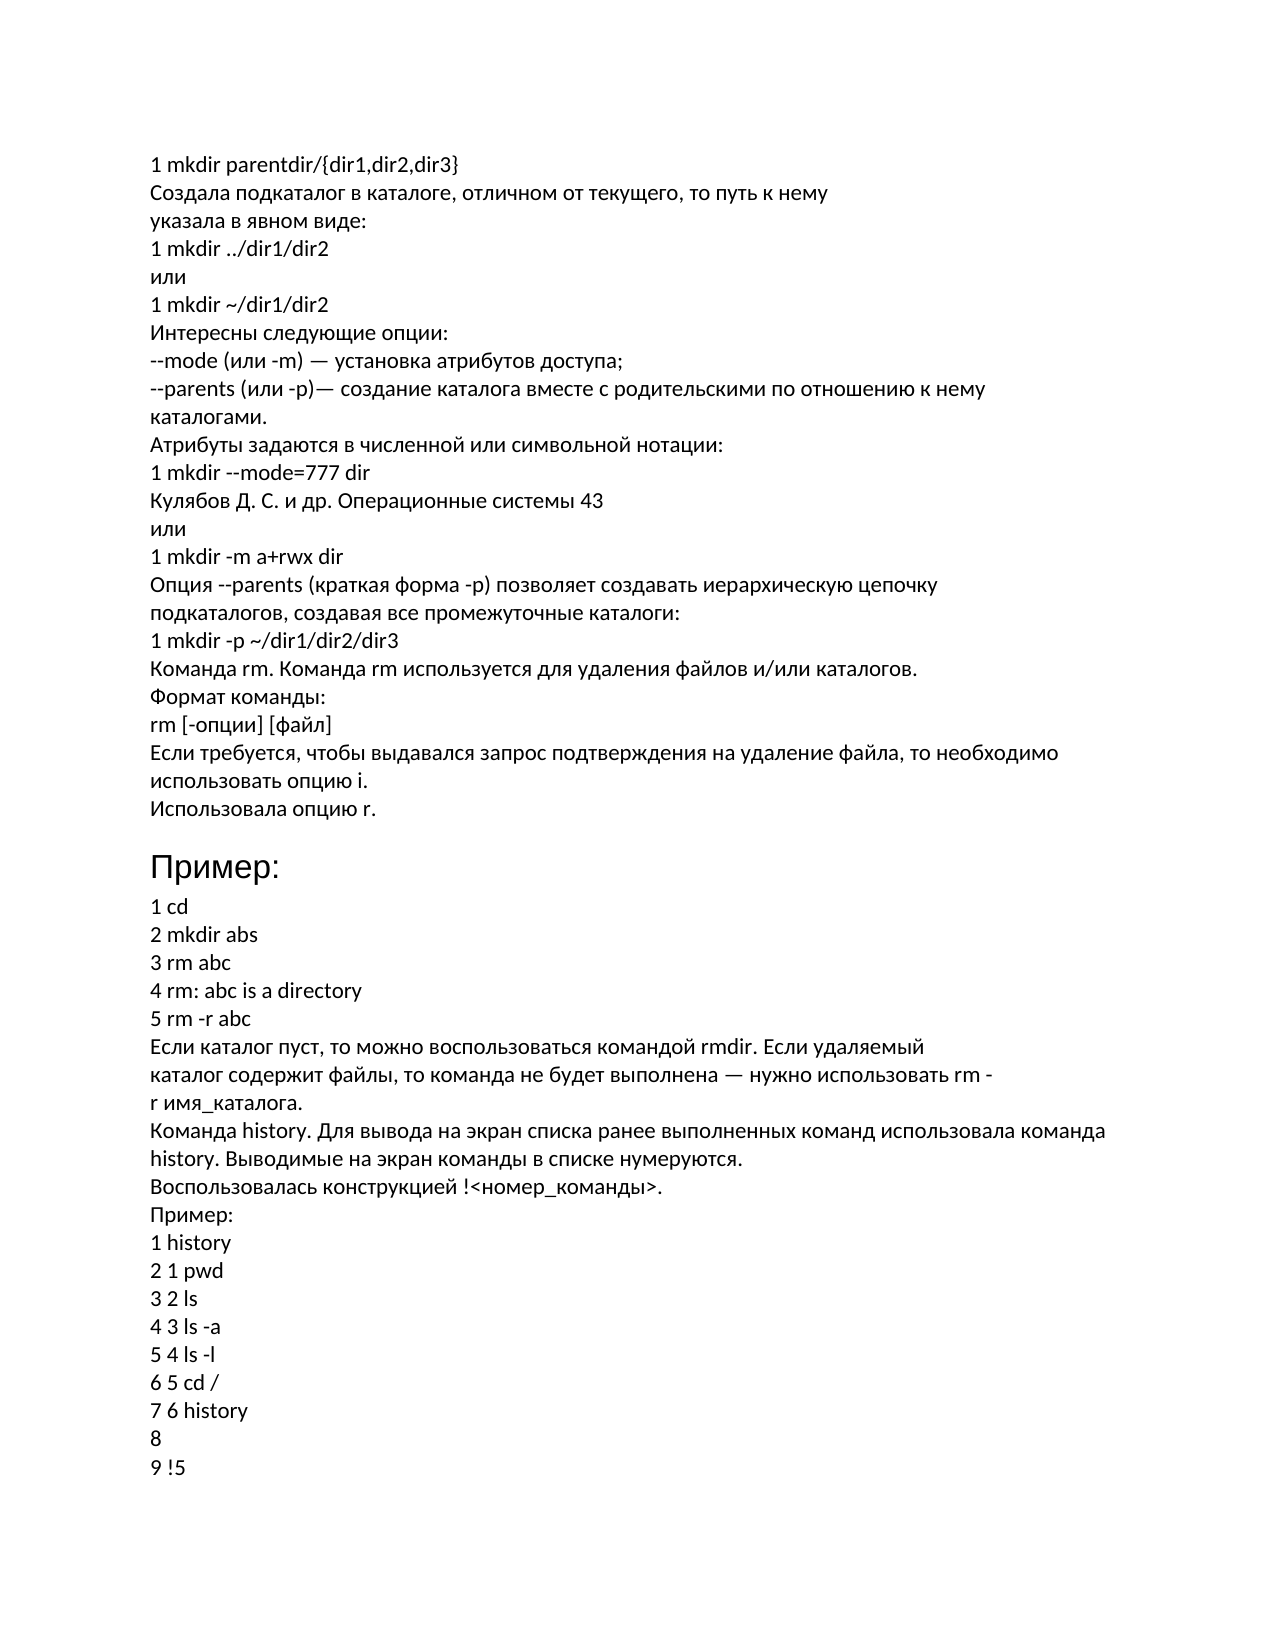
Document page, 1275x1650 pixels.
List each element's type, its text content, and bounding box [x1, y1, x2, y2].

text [150, 892, 1125, 1481]
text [150, 150, 1125, 822]
subtitle Пример: [150, 847, 1125, 886]
